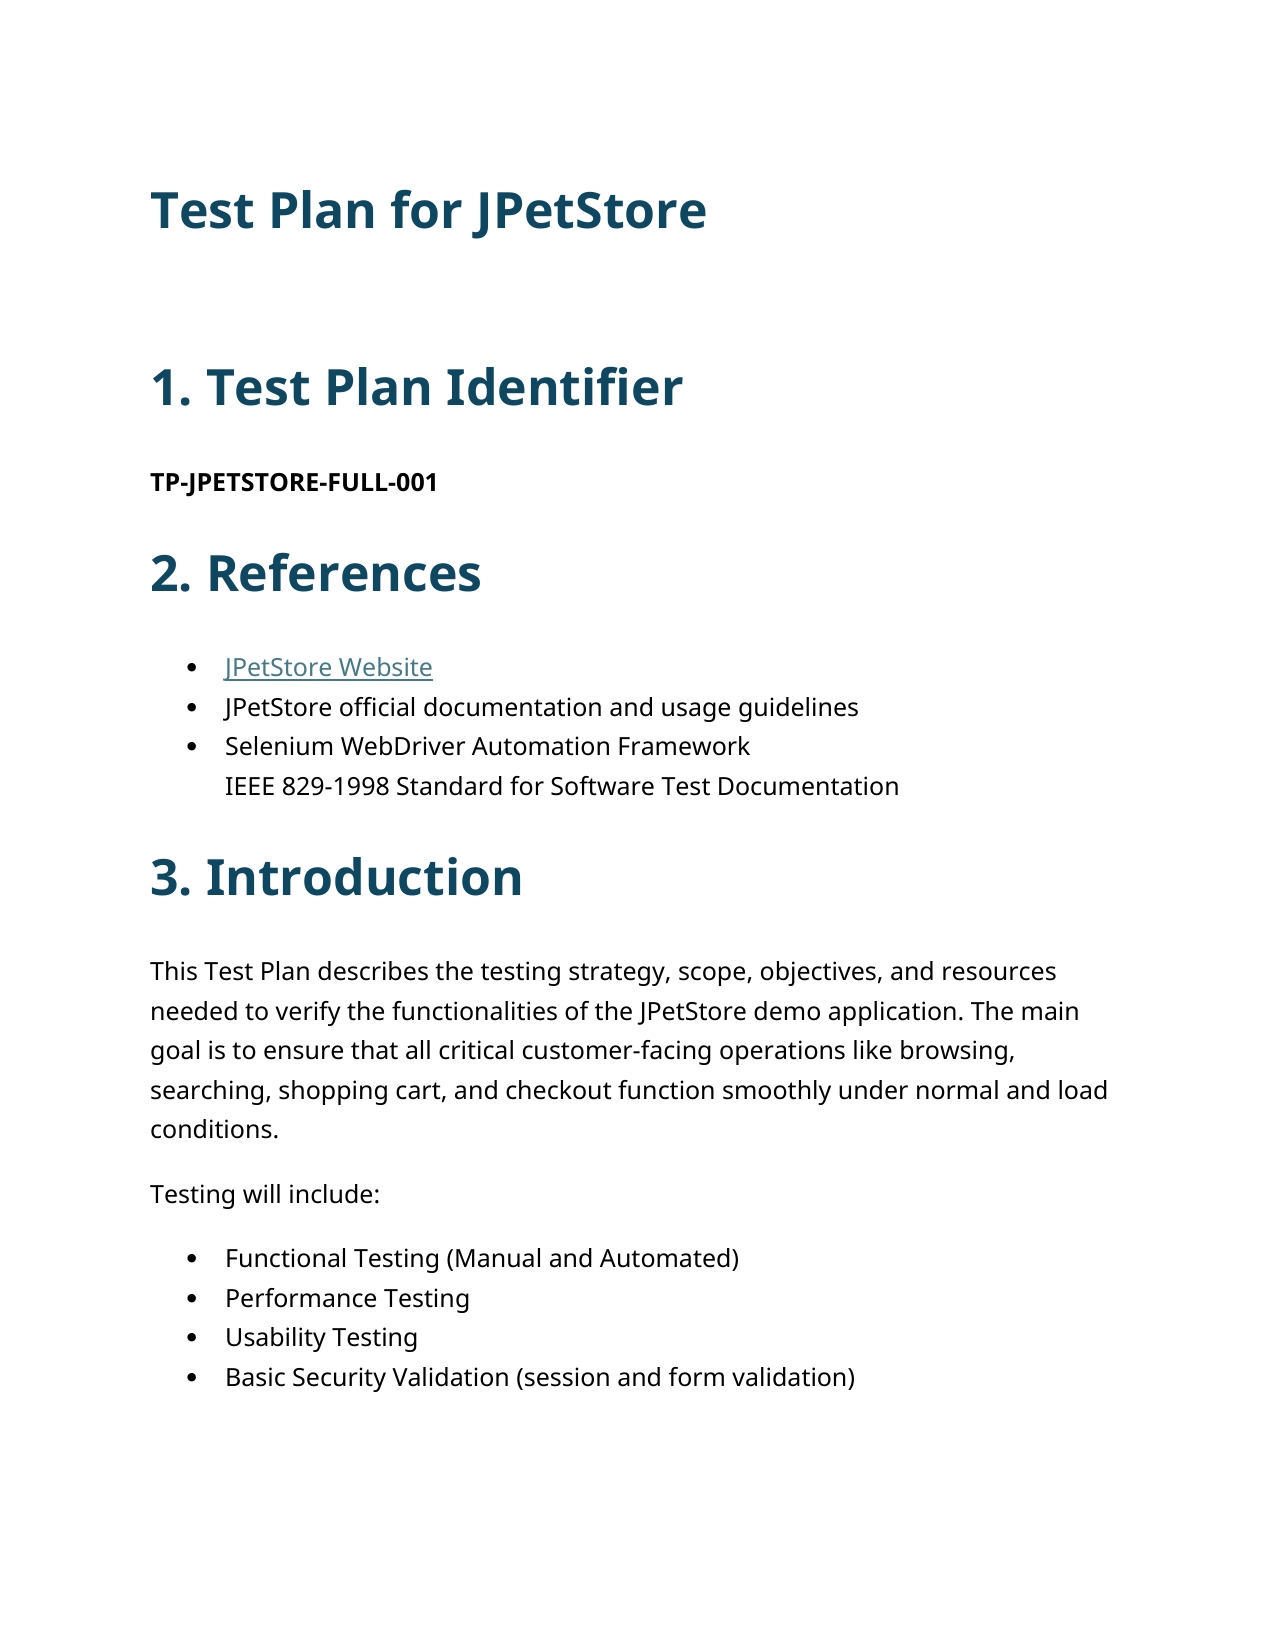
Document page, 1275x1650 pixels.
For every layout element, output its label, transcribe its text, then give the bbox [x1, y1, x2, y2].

list JPetStore official documentation and usage guidelines [187, 689, 1125, 723]
list Usability Testing [187, 1320, 1125, 1354]
subtitle 1. Test Plan Identifier [150, 352, 1125, 420]
list Basic Security Validation (session and form validation) [187, 1359, 1125, 1393]
subtitle 2. References [150, 537, 1125, 606]
list JPetStore Website [187, 650, 1125, 684]
list Selenium WebDriver Automation Framework [187, 729, 1125, 763]
subtitle 3. Introduction [150, 841, 1125, 909]
text Test Plan for JPetStore [150, 175, 1125, 243]
list Functional Testing (Manual and Automated) [187, 1241, 1125, 1275]
text Testing will include: [150, 1176, 1125, 1210]
list IEEE 829-1998 Standard for Software Test Documentation [225, 768, 1125, 802]
list Performance Testing [187, 1280, 1125, 1314]
text TP-JPETSTORE-FULL-001 [150, 464, 1125, 498]
text This Test Plan describes the testing strategy, scope, objectives, and resources needed to verify the functionalities of the JPetStore demo application. The main goal is to ensure that all critical customer-facing operations like browsing, searching, shopping cart, and checkout function smoothly under normal and load conditions. [150, 954, 1125, 1146]
